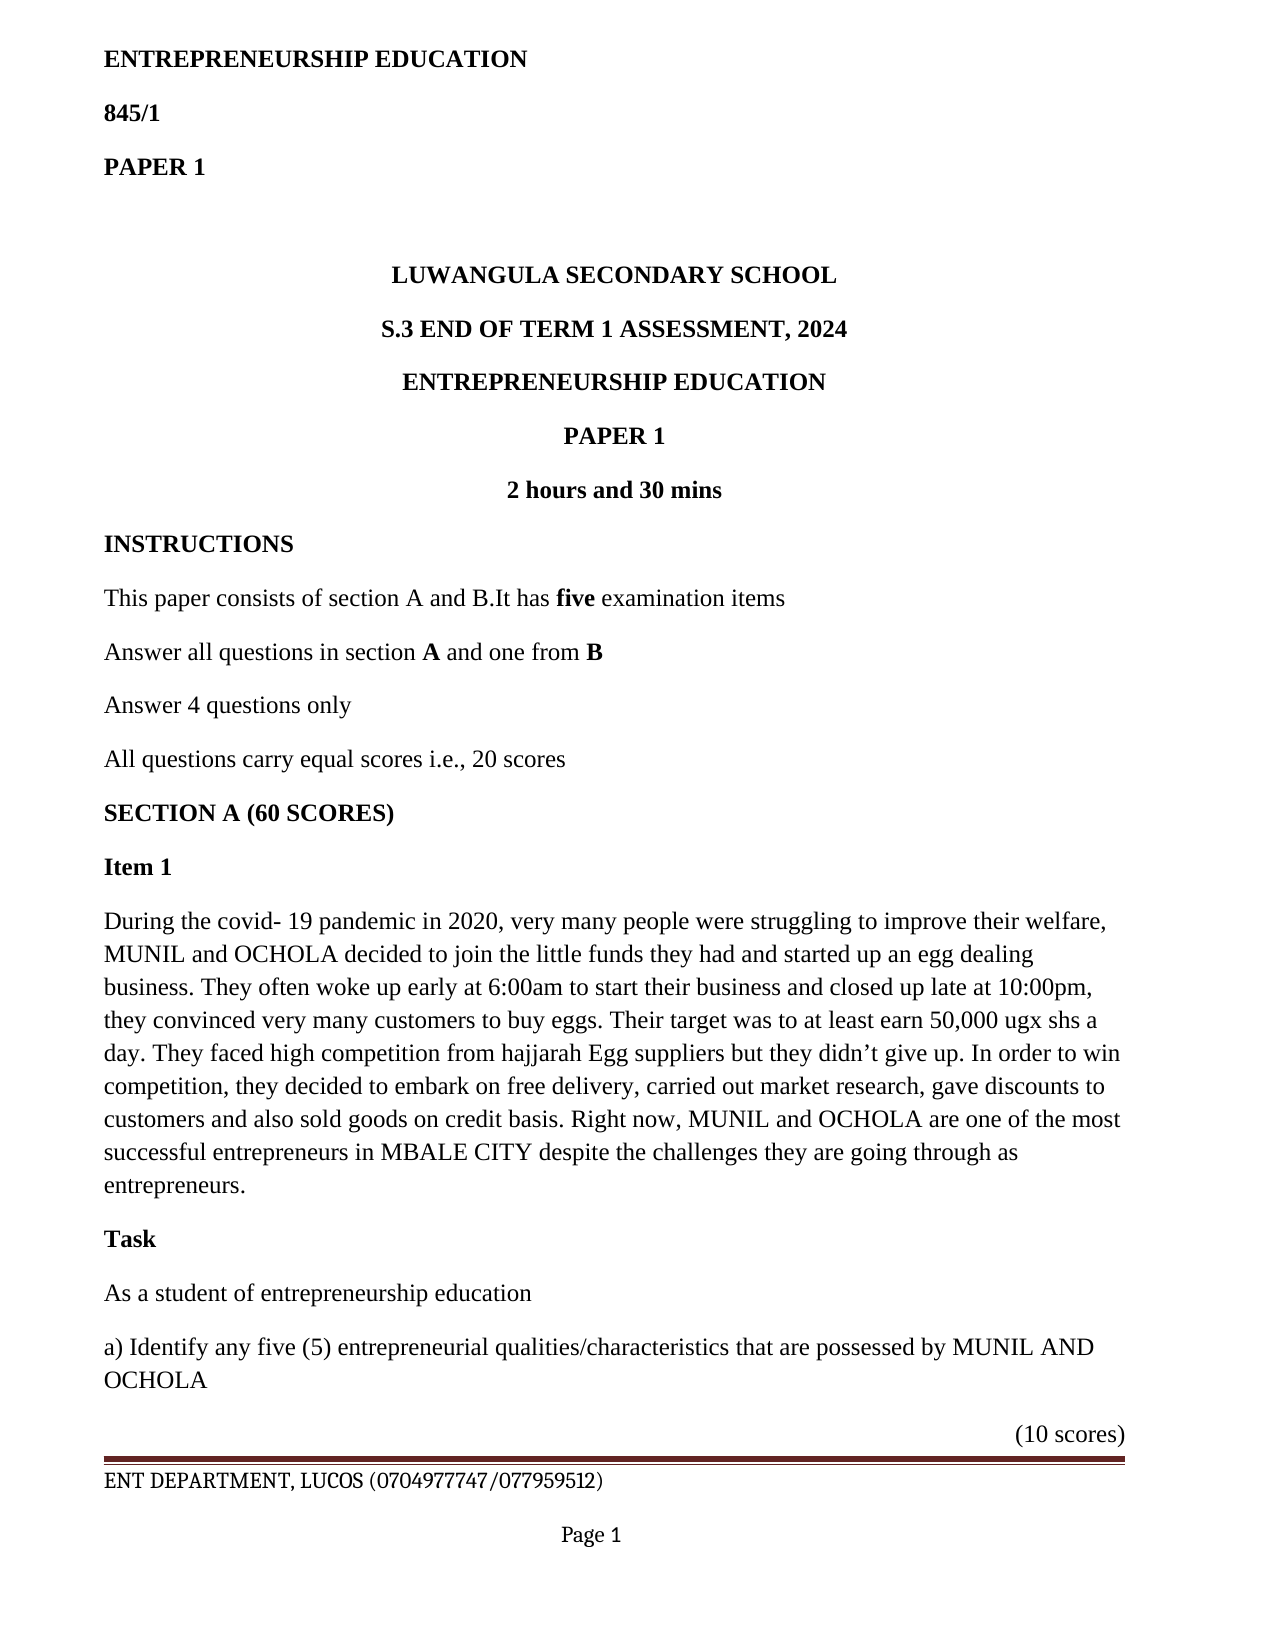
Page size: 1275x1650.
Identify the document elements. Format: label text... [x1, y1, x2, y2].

text ENTREPRENEURSHIP EDUCATION [103, 367, 1125, 396]
text During the covid- 19 pandemic in 2020, very many people were struggling to improve their welfare, MUNIL and OCHOLA decided to join the little funds they had and started up an egg dealing business. They often woke up early at 6:00am to start their business and closed up late at 10:00pm, they convinced very many customers to buy eggs. Their target was to at least earn 50,000 ugx shs a day. They faced high competition from hajjarah Egg suppliers but they didn’t give up. In order to win competition, they decided to embark on free delivery, carried out market research, gave discounts to customers and also sold goods on credit basis. Right now, MUNIL and OCHOLA are one of the most successful entrepreneurs in MBALE CITY despite the challenges they are going through as entrepreneurs. [103, 906, 1125, 1199]
text ENTREPRENEURSHIP EDUCATION [103, 44, 1125, 73]
text All questions carry equal scores i.e., 20 scores [103, 744, 1125, 773]
text PAPER 1 [103, 421, 1125, 450]
text 845/1 [103, 98, 1125, 127]
text PAPER 1 [103, 152, 1125, 181]
text Task [103, 1224, 1125, 1253]
text This paper consists of section A and B.It has five examination items [103, 583, 1125, 612]
text LUWANGULA SECONDARY SCHOOL [103, 260, 1125, 288]
text INSTRUCTIONS [103, 529, 1125, 558]
text S.3 END OF TERM 1 ASSESSMENT, 2024 [103, 314, 1125, 342]
text 2 hours and 30 mins [103, 475, 1125, 504]
text Item 1 [103, 852, 1125, 881]
text As a student of entrepreneurship education [103, 1278, 1125, 1307]
text Answer 4 questions only [103, 691, 1125, 719]
text a) Identify any five (5) entrepreneurial qualities/characteristics that are possessed by MUNIL AND OCHOLA [103, 1332, 1125, 1393]
text Answer all questions in section A and one from B [103, 637, 1125, 666]
text SECTION A (60 SCORES) [103, 798, 1125, 827]
list (10 scores) [178, 1419, 1125, 1447]
